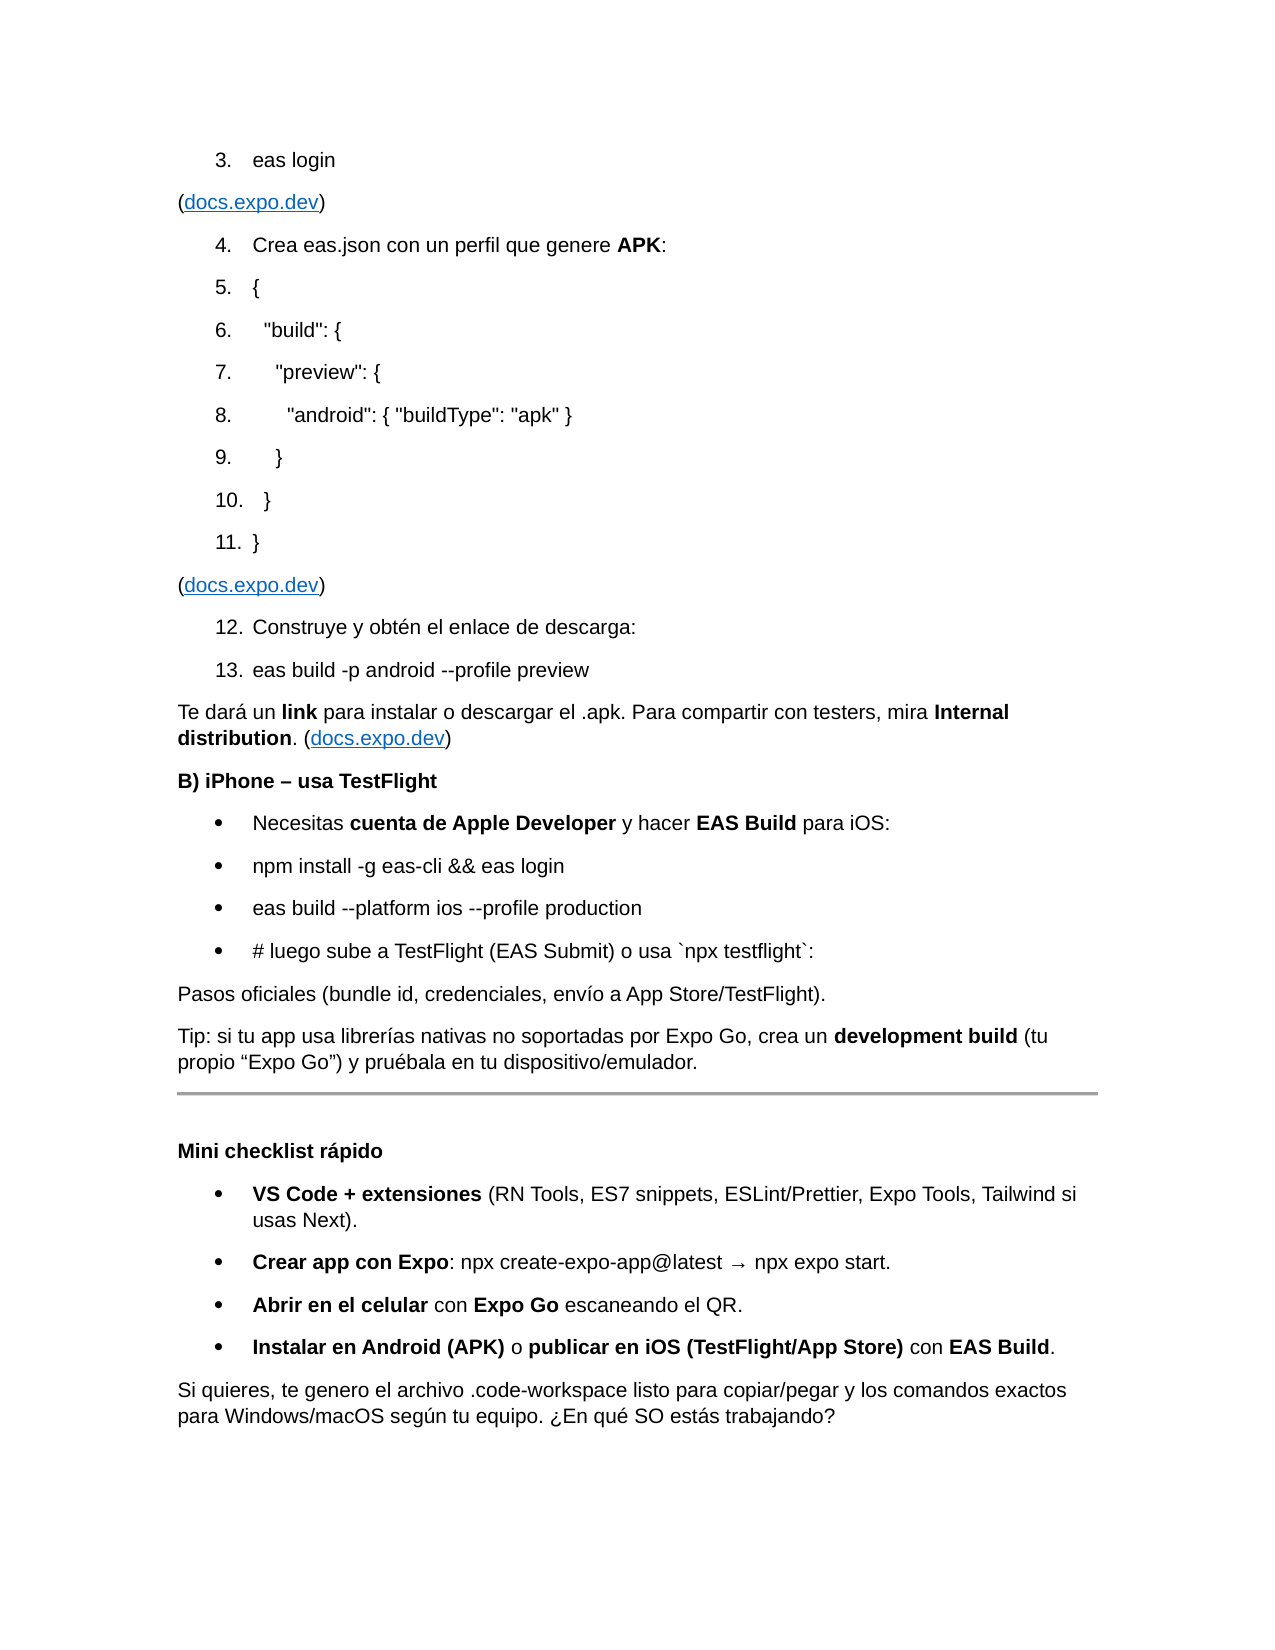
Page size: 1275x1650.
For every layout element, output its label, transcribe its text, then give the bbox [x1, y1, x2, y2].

list "android": { "buildType": "apk" } [215, 403, 1098, 427]
list Instalar en Android (APK) o publicar en iOS (TestFlight/App Store) con EAS Build. [215, 1335, 1098, 1359]
list Crear app con Expo: npx create-expo-app@latest → npx expo start. [215, 1250, 1098, 1274]
list Abrir en el celular con Expo Go escaneando el QR. [215, 1293, 1098, 1317]
text (docs.expo.dev) [177, 190, 1098, 214]
list } [215, 488, 1098, 512]
list npm install -g eas-cli && eas login [215, 853, 1098, 878]
text B) iPhone – usa TestFlight [177, 768, 1098, 792]
text Te dará un link para instalar o descargar el .apk. Para compartir con testers, mira Internal distribution. (docs.expo.dev) [177, 700, 1098, 750]
text Tip: si tu app usa librerías nativas no soportadas por Expo Go, crea un development build (tu propio “Expo Go”) y pruébala en tu dispositivo/emulador. [177, 1024, 1098, 1074]
list eas build -p android --profile preview [215, 658, 1098, 682]
list # luego sube a TestFlight (EAS Submit) o usa `npx testflight`: [215, 939, 1098, 963]
list { [215, 275, 1098, 299]
list eas build --platform ios --profile production [215, 896, 1098, 920]
list Construye y obtén el enlace de descarga: [215, 615, 1098, 639]
list Necesitas cuenta de Apple Developer y hacer EAS Build para iOS: [215, 811, 1098, 835]
list "preview": { [215, 360, 1098, 384]
list Crea eas.json con un perfil que genere APK: [215, 233, 1098, 257]
list VS Code + extensiones (RN Tools, ES7 snippets, ESLint/Prettier, Expo Tools, Tailwind si usas Next). [215, 1182, 1098, 1231]
list eas login [215, 148, 1098, 172]
list } [215, 445, 1098, 469]
list "build": { [215, 318, 1098, 342]
text Si quieres, te genero el archivo .code-workspace listo para copiar/pegar y los comandos exactos para Windows/macOS según tu equipo. ¿En qué SO estás trabajando? [177, 1378, 1098, 1428]
text Mini checklist rápido [177, 1139, 1098, 1163]
text Pasos oficiales (bundle id, credenciales, envío a App Store/TestFlight). [177, 981, 1098, 1005]
text (docs.expo.dev) [177, 573, 1098, 597]
list } [215, 530, 1098, 554]
